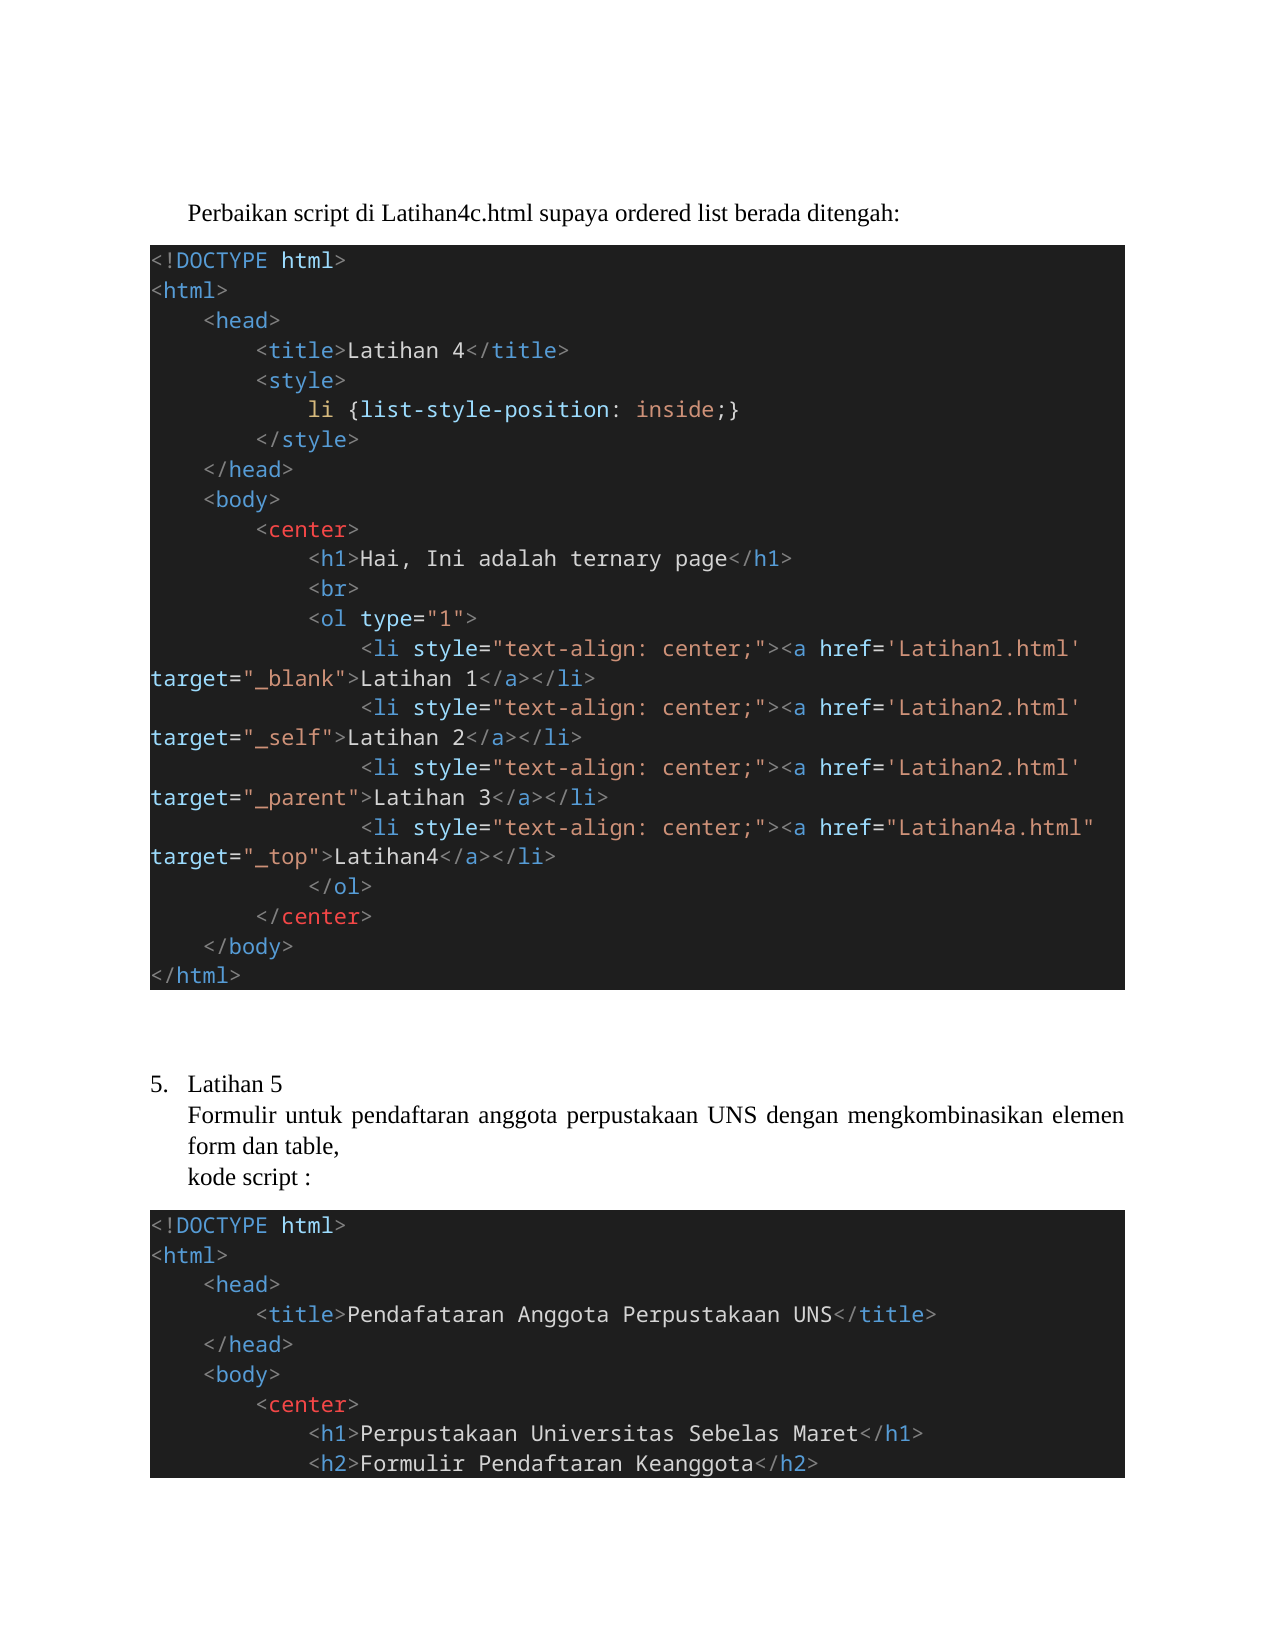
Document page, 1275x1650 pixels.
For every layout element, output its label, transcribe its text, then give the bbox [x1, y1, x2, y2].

text <li style="text-align: center;"><a href='Latihan2.html' target="_self">Latihan 2</a></li> [150, 692, 1125, 752]
text <h2>Formulir Pendaftaran Keanggota</h2> [150, 1448, 1125, 1478]
text </head> [150, 454, 1125, 484]
text <head> [150, 1269, 1125, 1299]
list kode script : [187, 1162, 1125, 1191]
text </body> [150, 931, 1125, 960]
text <center> [150, 1388, 1125, 1418]
text <h1>Perpustakaan Universitas Sebelas Maret</h1> [150, 1418, 1125, 1448]
text <body> [150, 484, 1125, 513]
text Perbaikan script di Latihan4c.html supaya ordered list berada ditengah: [187, 198, 1125, 226]
text <li style="text-align: center;"><a href='Latihan2.html' target="_parent">Latihan 3</a></li> [150, 752, 1125, 811]
text <ol type="1"> [150, 603, 1125, 633]
text <center> [150, 513, 1125, 543]
text <title>Pendafataran Anggota Perpustakaan UNS</title> [150, 1299, 1125, 1329]
text </html> [150, 960, 1125, 990]
text <html> [150, 275, 1125, 305]
text <html> [150, 1239, 1125, 1269]
text <!DOCTYPE html> [150, 245, 1125, 275]
text <style> [150, 364, 1125, 394]
text <head> [150, 305, 1125, 335]
text </center> [150, 901, 1125, 931]
text <body> [150, 1359, 1125, 1388]
text </ol> [150, 871, 1125, 901]
text li {list-style-position: inside;} [150, 394, 1125, 424]
text </style> [150, 424, 1125, 454]
text <br> [150, 573, 1125, 603]
text <li style="text-align: center;"><a href="Latihan4a.html" target="_top">Latihan4</a></li> [150, 811, 1125, 871]
text <li style="text-align: center;"><a href='Latihan1.html' target="_blank">Latihan 1</a></li> [150, 633, 1125, 692]
list Latihan 5 [150, 1069, 1125, 1098]
list Formulir untuk pendaftaran anggota perpustakaan UNS dengan mengkombinasikan elemen form dan table, [187, 1100, 1125, 1160]
text <!DOCTYPE html> [150, 1210, 1125, 1239]
text </head> [150, 1329, 1125, 1359]
text <title>Latihan 4</title> [150, 335, 1125, 364]
text <h1>Hai, Ini adalah ternary page</h1> [150, 543, 1125, 573]
